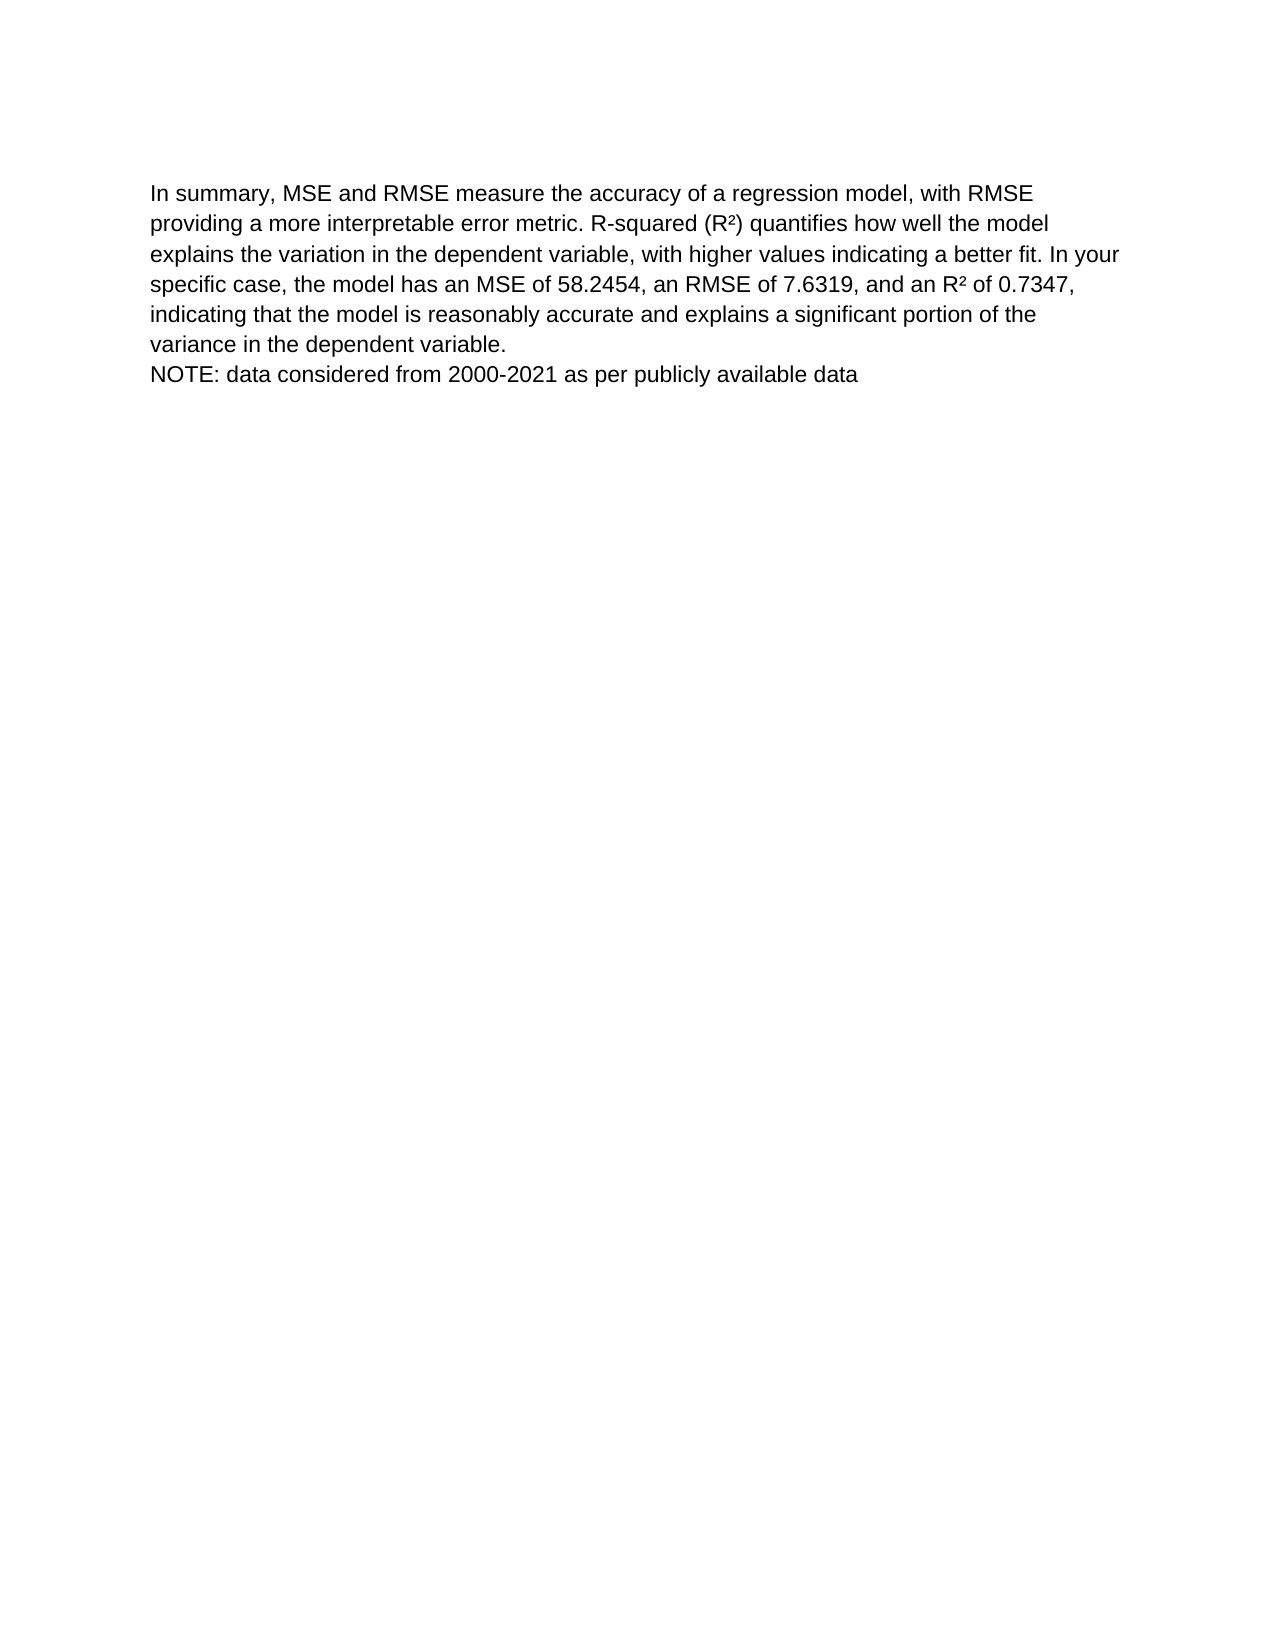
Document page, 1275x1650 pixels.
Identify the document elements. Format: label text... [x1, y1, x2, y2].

text In summary, MSE and RMSE measure the accuracy of a regression model, with RMSE providing a more interpretable error metric. R-squared (R²) quantifies how well the model explains the variation in the dependent variable, with higher values indicating a better fit. In your specific case, the model has an MSE of 58.2454, an RMSE of 7.6319, and an R² of 0.7347, indicating that the model is reasonably accurate and explains a significant portion of the variance in the dependent variable. [150, 180, 1125, 358]
text NOTE: data considered from 2000-2021 as per publicly available data [150, 361, 1125, 388]
